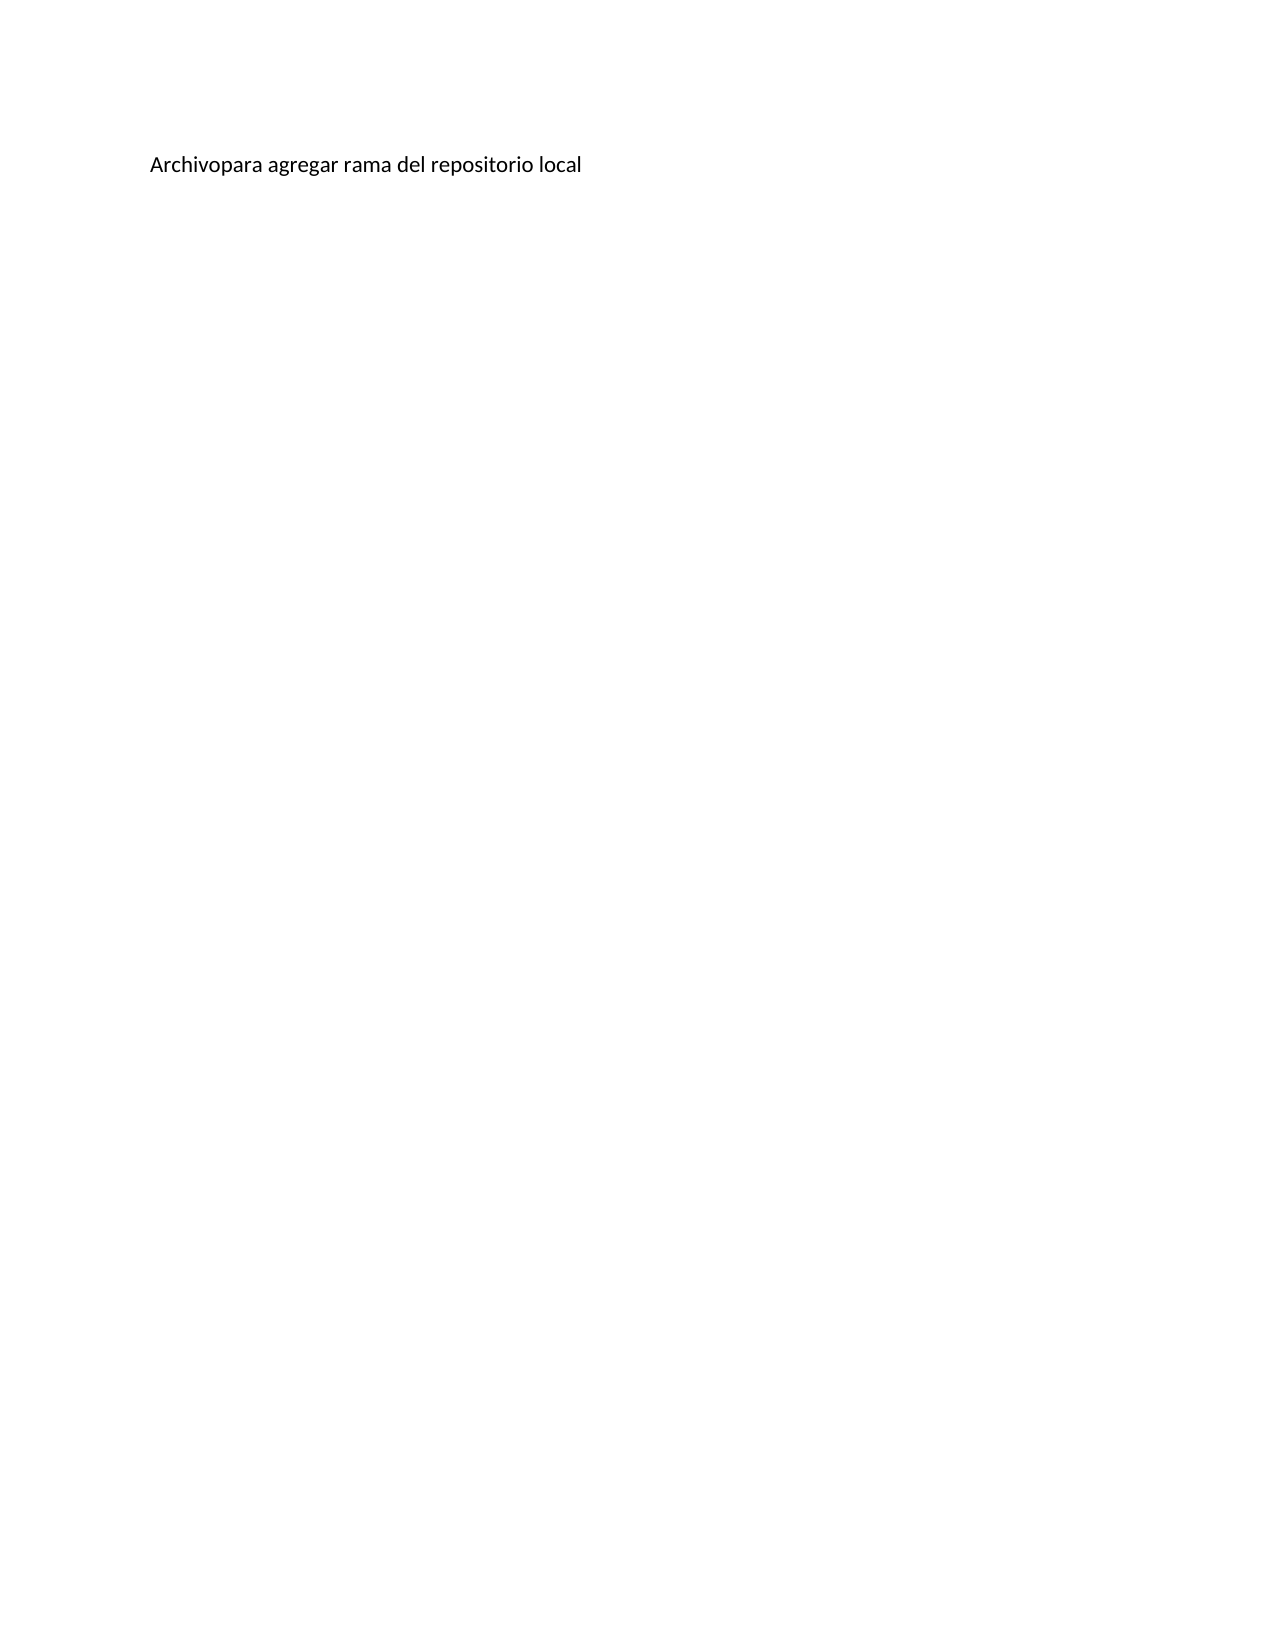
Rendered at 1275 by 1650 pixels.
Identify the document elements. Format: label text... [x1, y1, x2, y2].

text Archivopara agregar rama del repositorio local [150, 150, 1125, 178]
